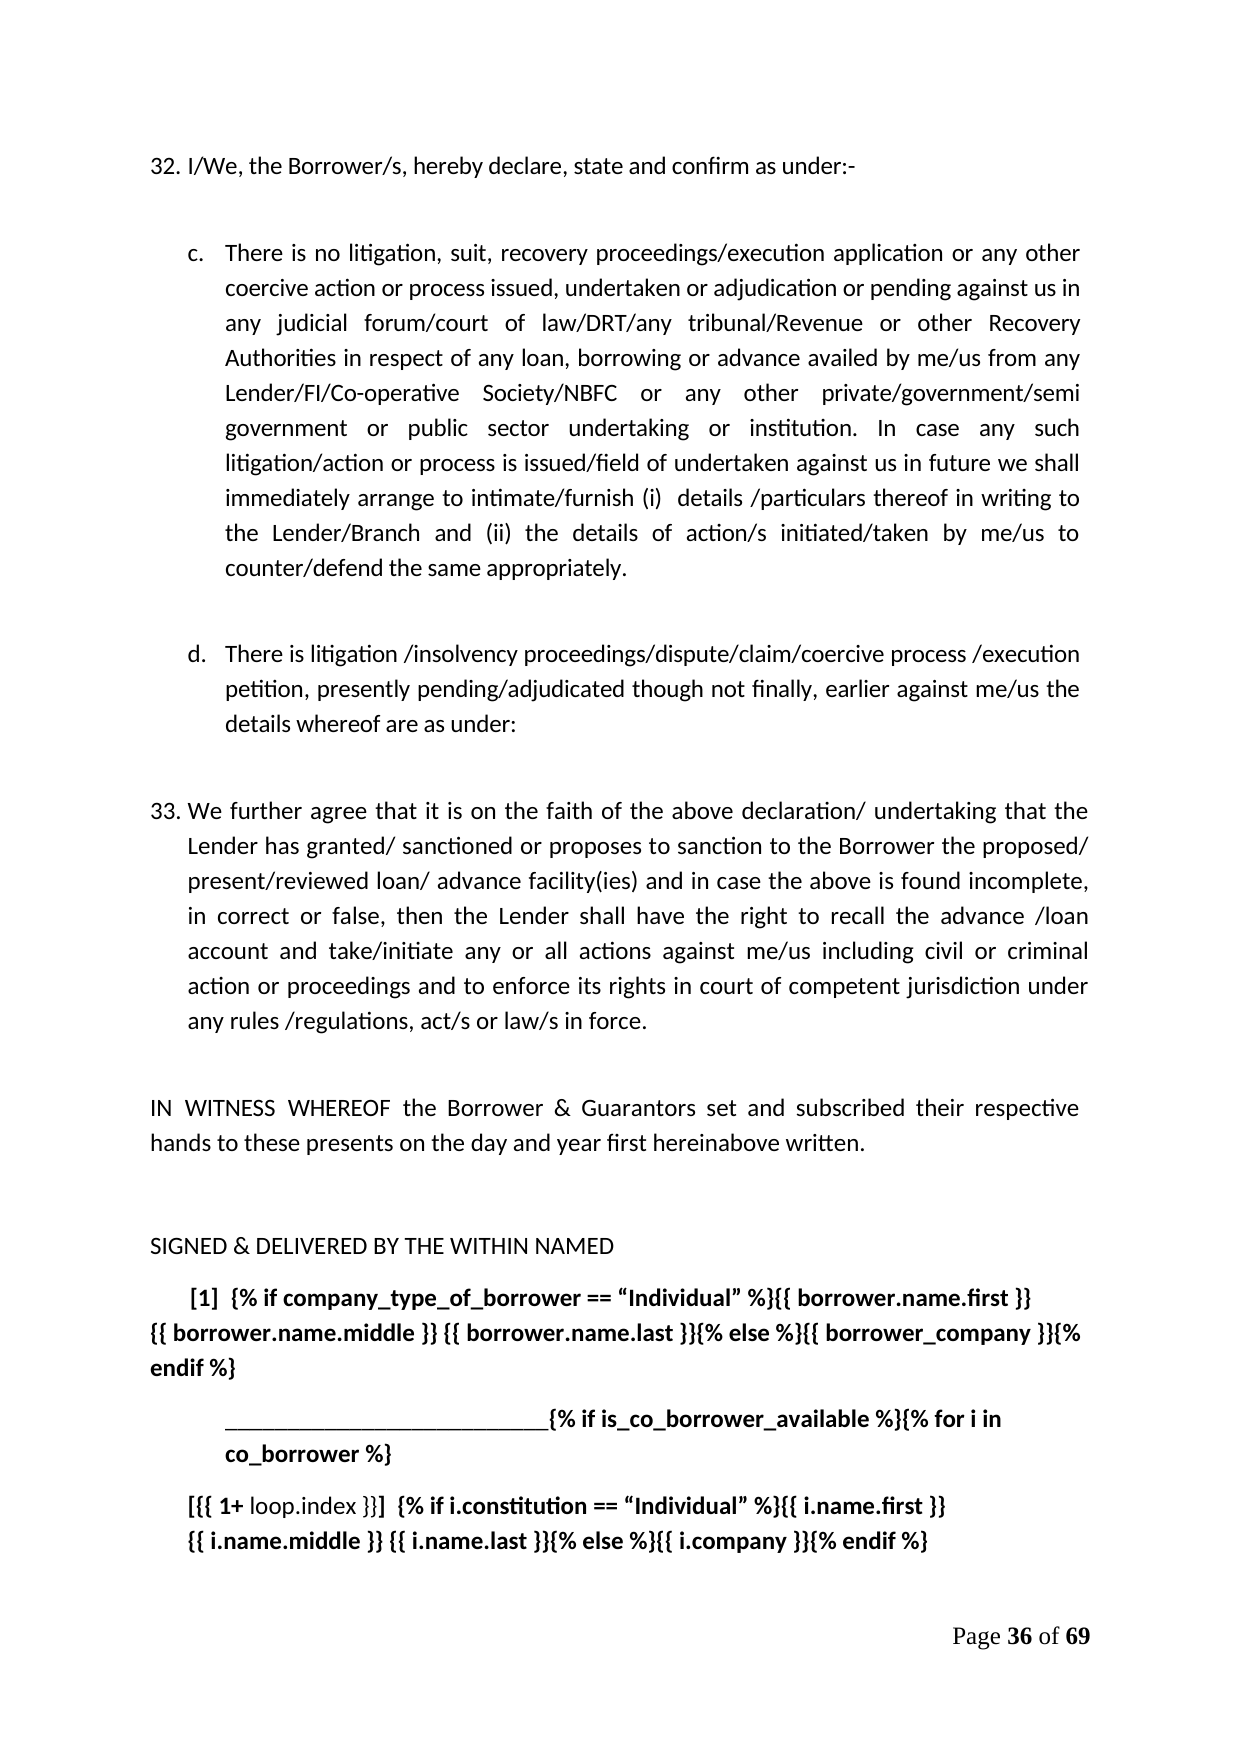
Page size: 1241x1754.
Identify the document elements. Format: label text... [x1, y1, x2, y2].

text [1] {% if company_type_of_borrower == “Individual” %}{{ borrower.name.first }} {{ borrower.name.middle }} {{ borrower.name.last }}{% else %}{{ borrower_company }}{% endif %} [150, 1282, 1095, 1382]
text __________________________{% if is_co_borrower_available %}{% for i in co_borrower %} [225, 1403, 1081, 1469]
list We further agree that it is on the faith of the above declaration/ undertaking that the Lender has granted/ sanctioned or proposes to sanction to the Borrower the proposed/ present/reviewed loan/ advance facility(ies) and in case the above is found incomplete, in correct or false, then the Lender shall have the right to recall the advance /loan account and take/initiate any or all actions against me/us including civil or criminal action or proceedings and to enforce its rights in court of competent jurisdiction under any rules /regulations, act/s or law/s in force. [150, 795, 1090, 1036]
text SIGNED & DELIVERED BY THE WITHIN NAMED [150, 1230, 1090, 1261]
text IN WITNESS WHEREOF the Borrower & Guarantors set and subscribed their respective hands to these presents on the day and year first hereinabove written. [150, 1092, 1081, 1157]
list There is no litigation, suit, recovery proceedings/execution application or any other coercive action or process issued, undertaken or adjudication or pending against us in any judicial forum/court of law/DRT/any tribunal/Revenue or other Recovery Authorities in respect of any loan, borrowing or advance availed by me/us from any Lender/FI/Co-operative Society/NBFC or any other private/government/semi government or public sector undertaking or institution. In case any such litigation/action or process is issued/field of undertaken against us in future we shall immediately arrange to intimate/furnish (i) details /particulars thereof in writing to the Lender/Branch and (ii) the details of action/s initiated/taken by me/us to counter/defend the same appropriately. [187, 237, 1081, 582]
list There is litigation /insolvency proceedings/dispute/claim/coercive process /execution petition, presently pending/adjudicated though not finally, earlier against me/us the details whereof are as under: [187, 638, 1081, 739]
list I/We, the Borrower/s, hereby declare, state and confirm as under:- [150, 150, 1090, 181]
